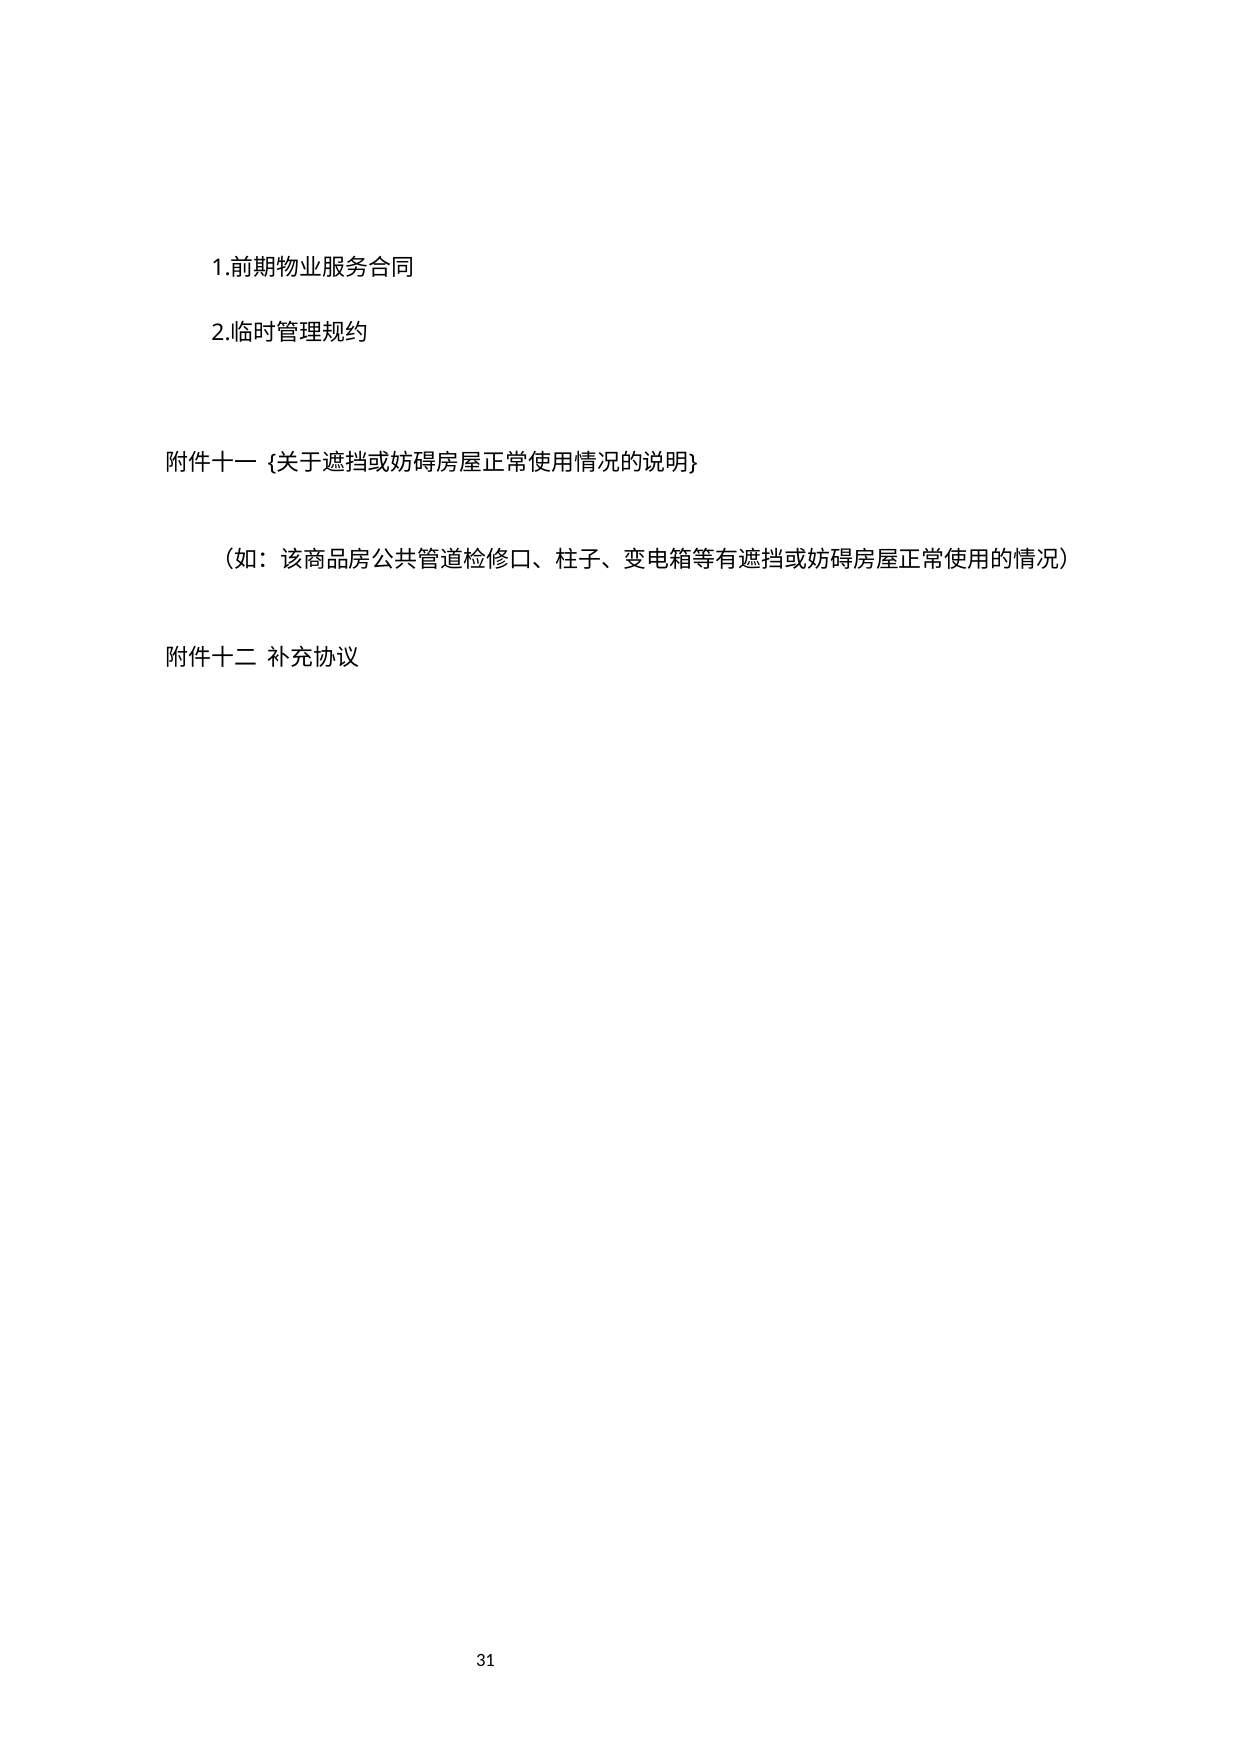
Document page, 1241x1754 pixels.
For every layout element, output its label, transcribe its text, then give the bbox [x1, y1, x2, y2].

text 2.临时管理规约 [165, 298, 1087, 363]
text 附件十二 补充协议 [165, 623, 1087, 688]
text （如：该商品房公共管道检修口、柱子、变电箱等有遮挡或妨碍房屋正常使用的情况） [165, 525, 1087, 590]
text 1.前期物业服务合同 [165, 233, 1087, 298]
text 附件十一 {关于遮挡或妨碍房屋正常使用情况的说明} [165, 428, 1087, 493]
